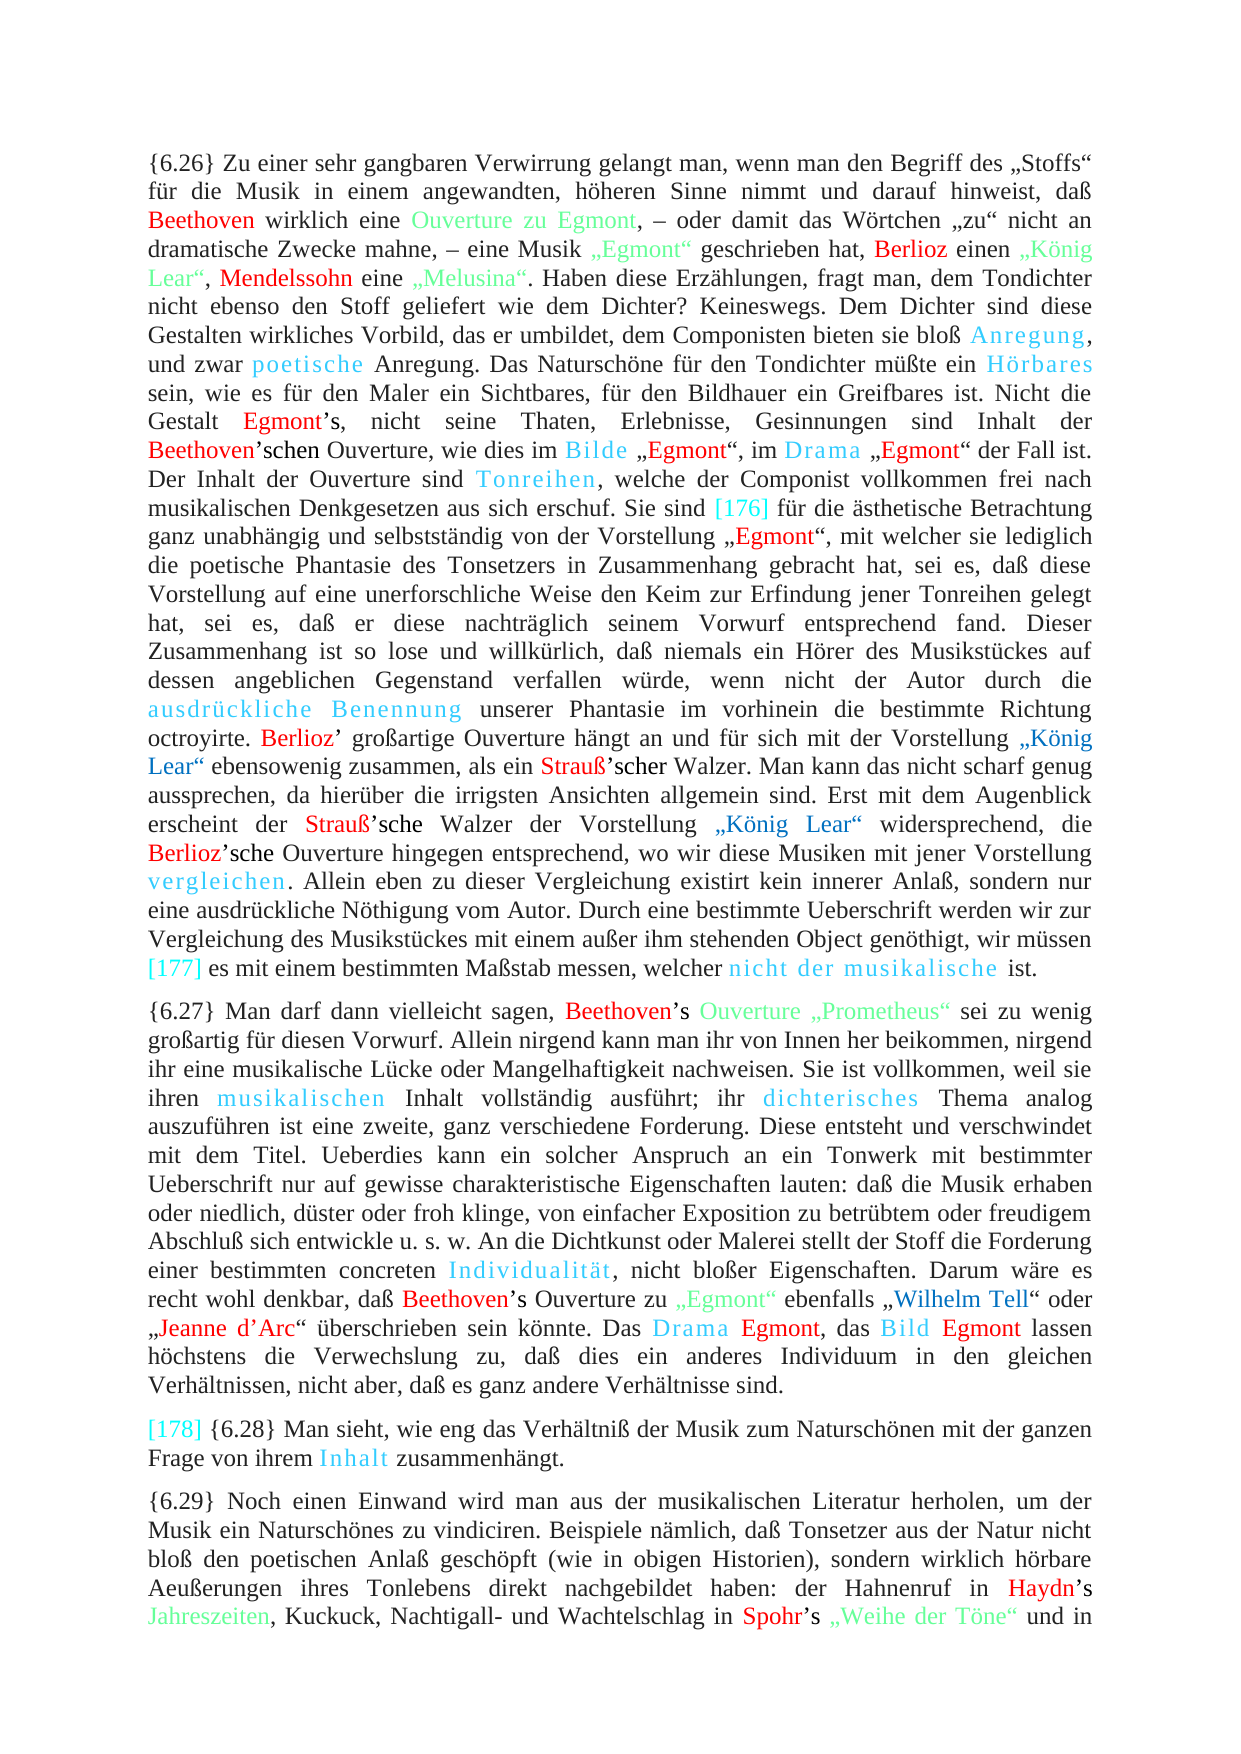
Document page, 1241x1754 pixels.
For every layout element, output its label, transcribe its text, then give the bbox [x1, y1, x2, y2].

text {6.26} Zu einer sehr gangbaren Verwirrung gelangt man, wenn man den Begriff des „Stoffs“ für die Musik in einem angewandten, höheren Sinne nimmt und darauf hinweist, daß Beethoven wirklich eine Ouverture zu Egmont, – oder damit das Wörtchen „zu“ nicht an dramatische Zwecke mahne, – eine Musik „Egmont“ geschrieben hat, Berlioz einen „König Lear“, Mendelssohn eine „Melusina“. Haben diese Erzählungen, fragt man, dem Tondichter nicht ebenso den Stoff geliefert wie dem Dichter? Keineswegs. Dem Dichter sind diese Gestalten wirkliches Vorbild, das er umbildet, dem Componisten bieten sie bloß Anregung, und zwar poetische Anregung. Das Naturschöne für den Tondichter müßte ein Hörbares sein, wie es für den Maler ein Sichtbares, für den Bildhauer ein Greifbares ist. Nicht die Gestalt Egmontʼs, nicht seine Thaten, Erlebnisse, Gesinnungen sind Inhalt der Beethovenʼschen Ouverture, wie dies im Bilde „Egmont“, im Drama „Egmont“ der Fall ist. Der Inhalt der Ouverture sind Tonreihen, welche der Componist vollkommen frei nach musikalischen Denkgesetzen aus sich erschuf. Sie sind [176] für die ästhetische Betrachtung ganz unabhängig und selbstständig von der Vorstellung „Egmont“, mit welcher sie lediglich die poetische Phantasie des Tonsetzers in Zusammenhang gebracht hat, sei es, daß diese Vorstellung auf eine unerforschliche Weise den Keim zur Erfindung jener Tonreihen gelegt hat, sei es, daß er diese nachträglich seinem Vorwurf entsprechend fand. Dieser Zusammenhang ist so lose und willkürlich, daß niemals ein Hörer des Musikstückes auf dessen angeblichen Gegenstand verfallen würde, wenn nicht der Autor durch die ausdrückliche Benennung unserer Phantasie im vorhinein die bestimmte Richtung octroyirte. Berliozʼ großartige Ouverture hängt an und für sich mit der Vorstellung „König Lear“ ebensowenig zusammen, als ein Straußʼscher Walzer. Man kann das nicht scharf genug aussprechen, da hierüber die irrigsten Ansichten allgemein sind. Erst mit dem Augenblick erscheint der Straußʼsche Walzer der Vorstellung „König Lear“ widersprechend, die Berliozʼsche Ouverture hingegen entsprechend, wo wir diese Musiken mit jener Vorstellung vergleichen. Allein eben zu dieser Vergleichung existirt kein innerer Anlaß, sondern nur eine ausdrückliche Nöthigung vom Autor. Durch eine bestimmte Ueberschrift werden wir zur Vergleichung des Musikstückes mit einem außer ihm stehenden Object genöthigt, wir müssen [177] es mit einem bestimmten Maßstab messen, welcher nicht der musikalische ist. [148, 148, 1093, 981]
text {6.27} Man darf dann vielleicht sagen, Beethovenʼs Ouverture „Prometheus“ sei zu wenig großartig für diesen Vorwurf. Allein nirgend kann man ihr von Innen her beikommen, nirgend ihr eine musikalische Lücke oder Mangelhaftigkeit nachweisen. Sie ist vollkommen, weil sie ihren musikalischen Inhalt vollständig ausführt; ihr dichterisches Thema analog auszuführen ist eine zweite, ganz verschiedene Forderung. Diese entsteht und verschwindet mit dem Titel. Ueberdies kann ein solcher Anspruch an ein Tonwerk mit bestimmter Ueberschrift nur auf gewisse charakteristische Eigenschaften lauten: daß die Musik erhaben oder niedlich, düster oder froh klinge, von einfacher Exposition zu betrübtem oder freudigem Abschluß sich entwickle u. s. w. An die Dichtkunst oder Malerei stellt der Stoff die Forderung einer bestimmten concreten Individualität, nicht bloßer Eigenschaften. Darum wäre es recht wohl denkbar, daß Beethovenʼs Ouverture zu „Egmont“ ebenfalls „Wilhelm Tell“ oder „Jeanne dʼArc“ überschrieben sein könnte. Das Drama Egmont, das Bild Egmont lassen höchstens die Verwechslung zu, daß dies ein anderes Individuum in den gleichen Verhältnissen, nicht aber, daß es ganz andere Verhältnisse sind. [148, 996, 1093, 1399]
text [148, 1486, 1093, 1630]
text [178] {6.28} Man sieht, wie eng das Verhältniß der Musik zum Naturschönen mit der ganzen Frage von ihrem Inhalt zusammenhängt. [148, 1414, 1093, 1471]
